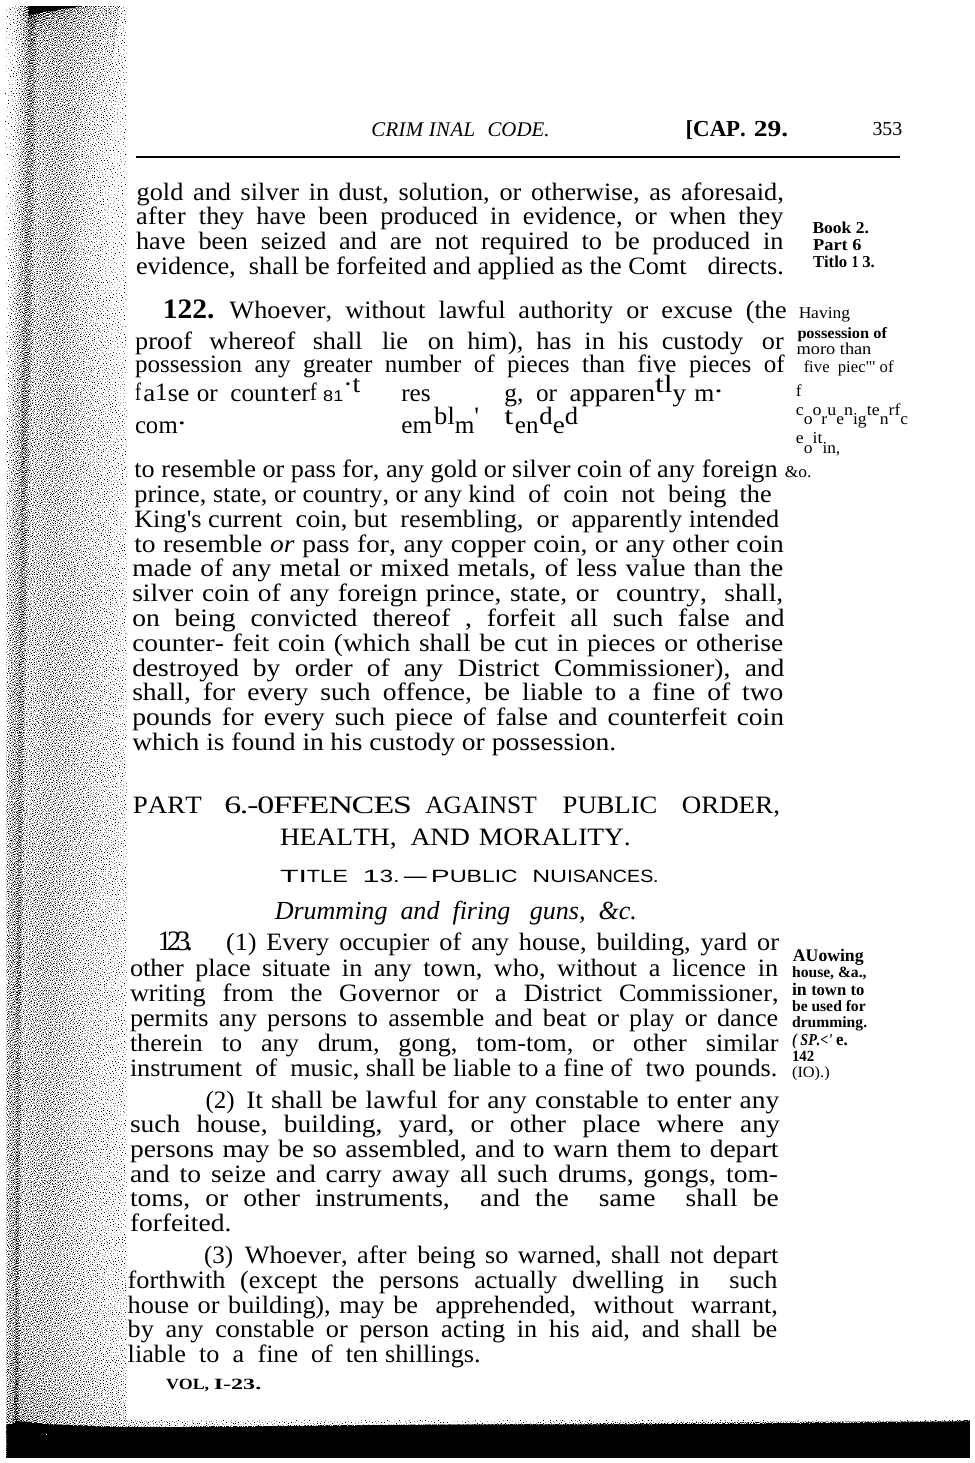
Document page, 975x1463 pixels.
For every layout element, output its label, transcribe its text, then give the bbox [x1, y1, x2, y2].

text proof whereof shall lie on him), has in his custody or [135, 327, 784, 354]
text (IO).) [792, 1064, 912, 1081]
text possession any greater number of pieces than five pieces of five piec"' of [135, 358, 912, 376]
text gold and silver in dust, solution, or otherwise, as aforesaid, after they have been produced in evidence, or when they have been seized and are not required to be produced in evidence, shall be forfeited and applied as the Comt directs. [136, 181, 784, 280]
picture [3, 5, 970, 1458]
text AUowing house, &a., in town to be used for drumming. ( SP.<' e. 142 [792, 947, 872, 1064]
list (1) Every occupier of any house, building, yard or other place situate in any town, who, without a licence in writing from the Governor or a District Commissioner, permits any persons to assemble and beat or play or dance therein to any drum, gong, tom-tom, or other similar instrument of music, shall be liable to a fine of two pounds. [130, 928, 780, 1082]
list It shall be lawful for any constable to enter any such house, building, yard, or other place where any persons may be so assembled, and to warn them to depart and to seize and carry away all such drums, gongs, tom-toms, or other instruments, and the same shall be forfeited. [130, 1088, 780, 1237]
text possession of [797, 327, 912, 341]
text to resemble or pass for, any gold or silver coin of any foreign &o. prince, state, or country, or any kind of coin not being the King's current coin, but resembling, or apparently intended [134, 457, 837, 533]
subtitle Drumming and firing guns, &c. [274, 896, 780, 925]
text resemblm' [401, 376, 491, 440]
text TITLE 13.-PUBLIC NUISANCES. [280, 866, 780, 886]
text 122. Whoever, without lawful authority or excuse (the Having [163, 298, 912, 324]
text Part 6 [813, 237, 912, 254]
text VOL, I-23. [166, 1375, 780, 1393]
text Titlo 1 3. [813, 254, 912, 271]
text fcooruenigtenrfceoitin, [796, 380, 912, 457]
text moro than [796, 341, 912, 358]
list Whoever, after being so warned, shall not depart forthwith (except the persons actually dwelling in such house or building), may be apprehended, without warrant, by any constable or person acting in his aid, and shall be liable to a fine of ten shillings. [127, 1244, 778, 1368]
text g, or apparently m. tended [504, 376, 786, 440]
text fa1se or counterf 81·t com. [135, 376, 383, 440]
text CRIM INAL CODE. [CAP. 29. 353 [371, 115, 912, 141]
text Book 2. [812, 219, 912, 237]
text PART 6.-0FFENCES AGAINST PUBLIC ORDER, HEALTH, AND MORALITY. [133, 790, 781, 851]
text to resemble or pass for, any copper coin, or any other coin made of any metal or mixed metals, of less value than the silver coin of any foreign prince, state, or country, shall, on being convicted thereof , forfeit all such false and counter- feit coin (which shall be cut in pieces or otherise destroyed by order of any District Commissioner), and shall, for every such offence, be liable to a fine of two pounds for every such piece of false and counterfeit coin which is found in his custody or possession. [132, 533, 785, 756]
